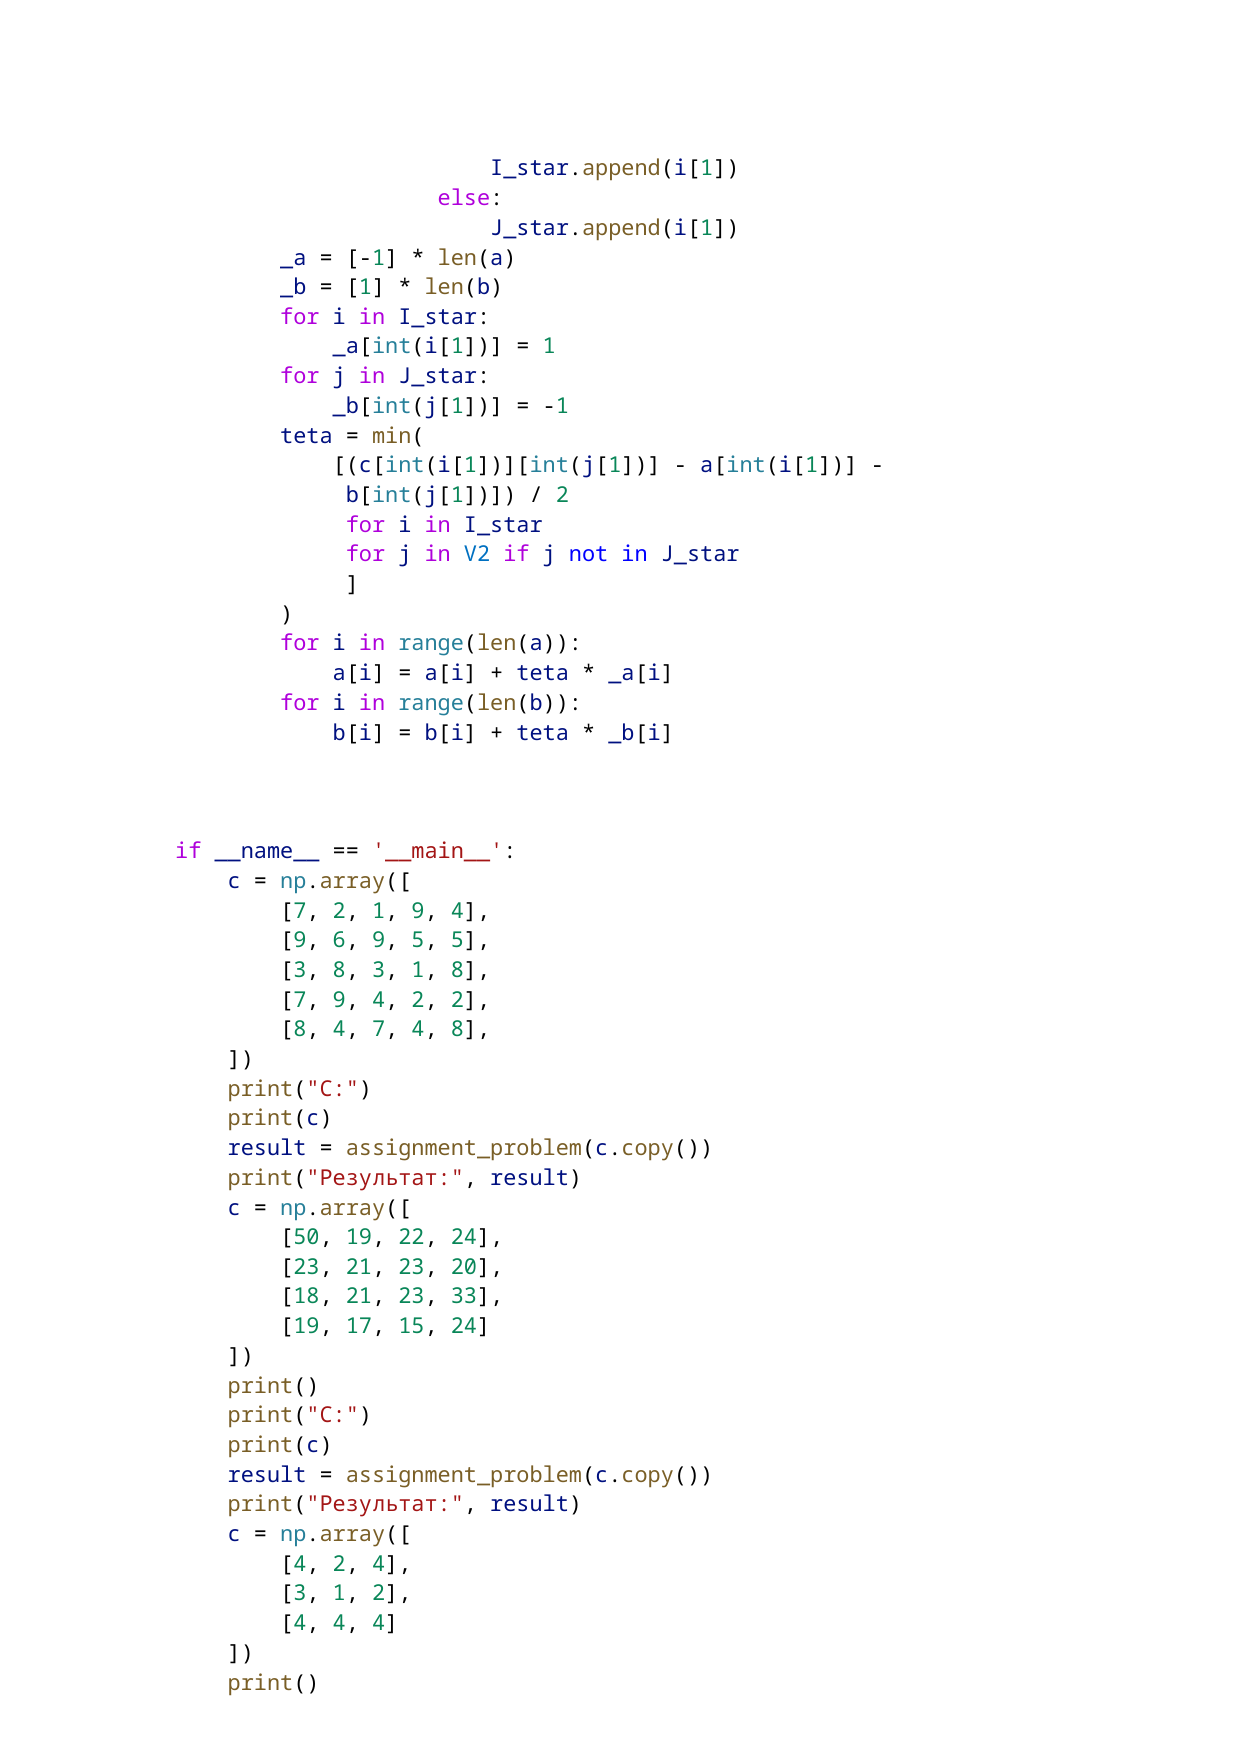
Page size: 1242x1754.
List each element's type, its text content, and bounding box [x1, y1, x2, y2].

text [7, 9, 4, 2, 2], [175, 983, 1067, 1013]
text _a[int(i[1])] = 1 [175, 330, 1067, 360]
text J_star.append(i[1]) [175, 211, 1067, 241]
text [19, 17, 15, 24] [175, 1310, 1067, 1339]
text ] [175, 568, 1067, 597]
text if __name__ == '__main__': [175, 835, 1067, 864]
text ]) [175, 1636, 1067, 1666]
text c = np.array([ [175, 1191, 1067, 1221]
text _a = [-1] * len(a) [175, 241, 1067, 271]
text [4, 2, 4], [175, 1547, 1067, 1577]
text a[i] = a[i] + teta * _a[i] [175, 657, 1067, 686]
text for j in J_star: [175, 360, 1067, 389]
text for i in I_star: [175, 301, 1067, 330]
text c = np.array([ [175, 1518, 1067, 1547]
text ) [175, 597, 1067, 627]
text b[int(j[1])]) / 2 [175, 479, 1067, 508]
text [23, 21, 23, 20], [175, 1251, 1067, 1280]
text print() [175, 1369, 1067, 1399]
text ]) [175, 1043, 1067, 1072]
text print(c) [175, 1102, 1067, 1132]
text [(c[int(i[1])][int(j[1])] - a[int(i[1])] - [175, 449, 1067, 479]
text for j in V2 if j not in J_star [175, 538, 1067, 568]
text c = np.array([ [175, 864, 1067, 894]
text [4, 4, 4] [175, 1607, 1067, 1636]
text I_star.append(i[1]) [175, 152, 1067, 182]
text print("Результат:", result) [175, 1488, 1067, 1518]
text [50, 19, 22, 24], [175, 1221, 1067, 1251]
text print("C:") [175, 1399, 1067, 1429]
text print("Результат:", result) [175, 1161, 1067, 1191]
text teta = min( [175, 419, 1067, 449]
text else: [175, 182, 1067, 211]
text for i in I_star [175, 508, 1067, 538]
text _b[int(j[1])] = -1 [175, 389, 1067, 419]
text [8, 4, 7, 4, 8], [175, 1013, 1067, 1043]
text b[i] = b[i] + teta * _b[i] [175, 716, 1067, 746]
text print() [175, 1666, 1067, 1696]
text _b = [1] * len(b) [175, 271, 1067, 301]
text [3, 8, 3, 1, 8], [175, 954, 1067, 983]
text ]) [175, 1339, 1067, 1369]
text [18, 21, 23, 33], [175, 1280, 1067, 1310]
text print(c) [175, 1429, 1067, 1458]
text [7, 2, 1, 9, 4], [175, 894, 1067, 924]
text result = assignment_problem(c.copy()) [175, 1458, 1067, 1488]
text print("C:") [175, 1072, 1067, 1102]
text for i in range(len(a)): [175, 627, 1067, 657]
text result = assignment_problem(c.copy()) [175, 1132, 1067, 1161]
text for i in range(len(b)): [175, 686, 1067, 716]
text [3, 1, 2], [175, 1577, 1067, 1607]
text [9, 6, 9, 5, 5], [175, 924, 1067, 954]
